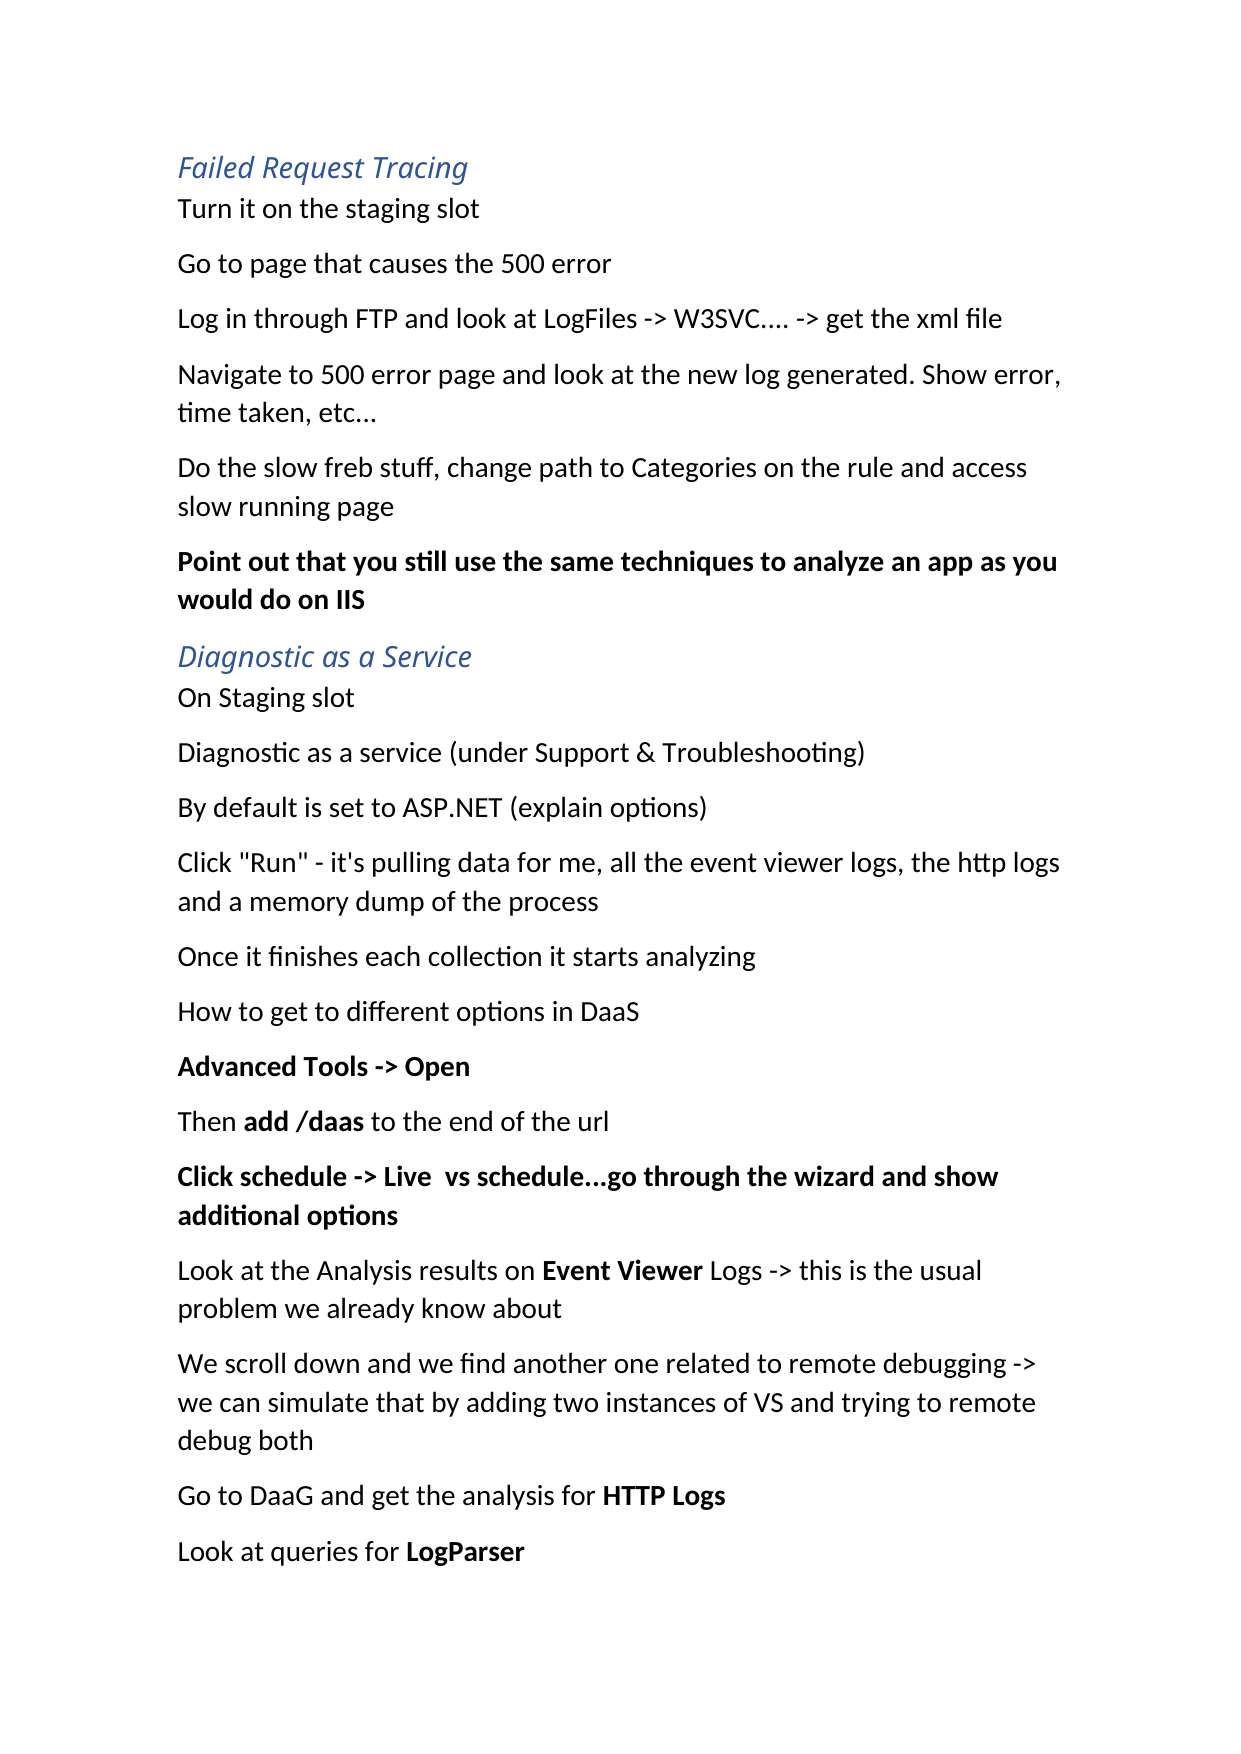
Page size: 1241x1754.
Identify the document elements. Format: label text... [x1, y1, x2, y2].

text Click schedule -> Live vs schedule...go through the wizard and show additional options [177, 1158, 1063, 1232]
text Once it finishes each collection it starts analyzing [177, 938, 1063, 974]
text Point out that you still use the same techniques to analyze an app as you would do on IIS [177, 543, 1063, 617]
text Look at the Analysis results on Event Viewer Logs -> this is the usual problem we already know about [177, 1252, 1063, 1326]
text How to get to different options in DaaS [177, 993, 1063, 1029]
text Click "Run" - it's pulling data for me, all the event viewer logs, the http logs and a memory dump of the process [177, 844, 1063, 918]
text Log in through FTP and look at LogFiles -> W3SVC.... -> get the xml file [177, 301, 1063, 336]
text By default is set to ASP.NET (explain options) [177, 789, 1063, 825]
subtitle Failed Request Tracing [177, 148, 1063, 187]
text Diagnostic as a service (under Support & Troubleshooting) [177, 734, 1063, 770]
text Do the slow freb stuff, change path to Categories on the rule and access slow running page [177, 449, 1063, 523]
text Go to page that causes the 500 error [177, 246, 1063, 281]
text Advanced Tools -> Open [177, 1048, 1063, 1084]
subtitle Diagnostic as a Service [177, 636, 1063, 676]
text Look at queries for LogParser [177, 1533, 1063, 1568]
text We scroll down and we find another one related to remote debugging -> we can simulate that by adding two instances of VS and trying to remote debug both [177, 1346, 1063, 1458]
text Then add /daas to the end of the url [177, 1103, 1063, 1139]
text On Staging slot [177, 679, 1063, 715]
text Go to DaaG and get the analysis for HTTP Logs [177, 1477, 1063, 1513]
text Navigate to 500 error page and look at the new log generated. Show error, time taken, etc... [177, 356, 1063, 430]
text Turn it on the staging slot [177, 190, 1063, 226]
